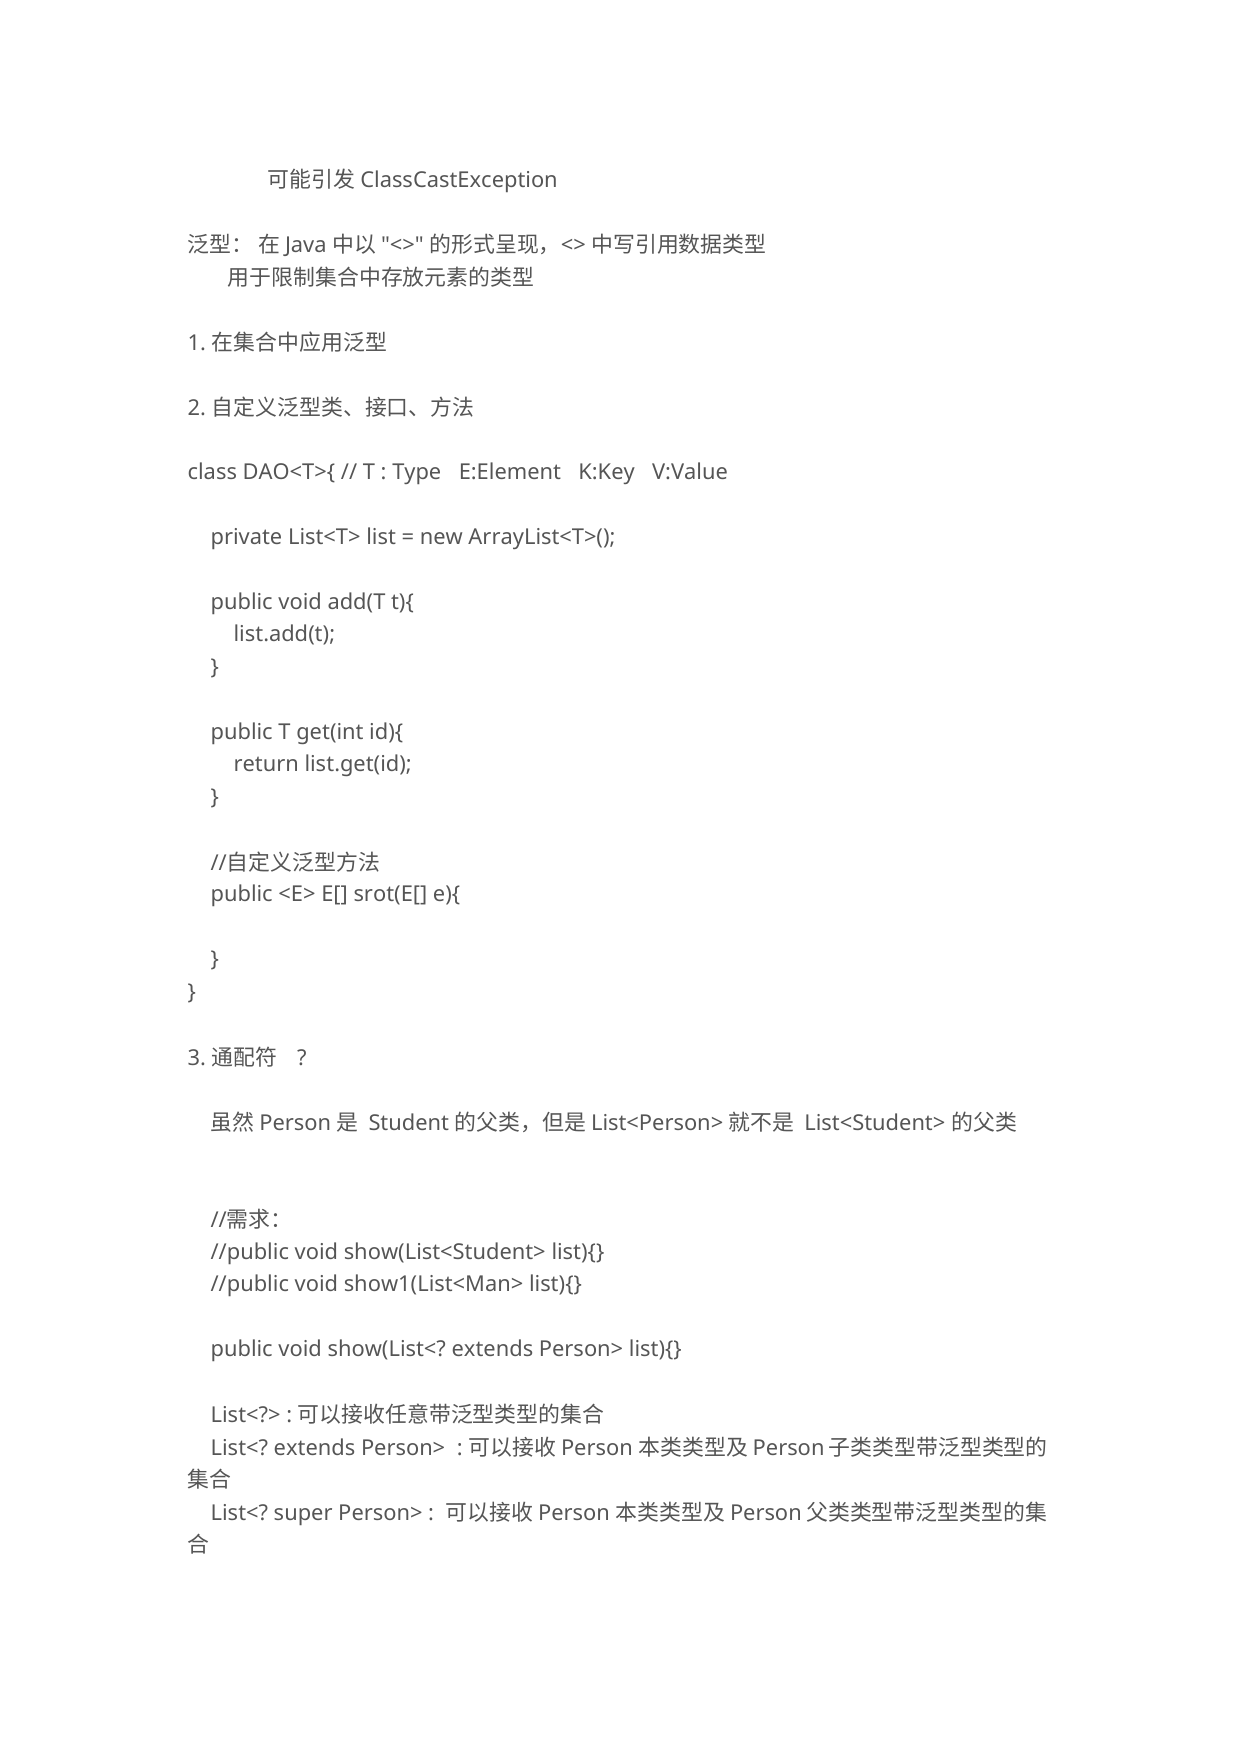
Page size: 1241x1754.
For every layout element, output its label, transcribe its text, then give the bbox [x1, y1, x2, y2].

text 泛型： 在 Java 中以 "<>" 的形式呈现，<> 中写引用数据类型 [187, 227, 1053, 259]
text } [187, 942, 1053, 974]
text 2. 自定义泛型类、接口、方法 [187, 389, 1053, 422]
text 虽然 Person 是 Student 的父类，但是 List<Person> 就不是 List<Student> 的父类 [187, 1104, 1053, 1137]
text return list.get(id); [187, 747, 1053, 779]
text 1. 在集合中应用泛型 [187, 324, 1053, 357]
text 用于限制集合中存放元素的类型 [187, 259, 1053, 292]
text list.add(t); [187, 617, 1053, 649]
text //自定义泛型方法 [187, 844, 1053, 877]
text public T get(int id){ [187, 714, 1053, 747]
text List<? super Person> : 可以接收 Person 本类类型及 Person父类类型带泛型类型的集合 [187, 1494, 1053, 1559]
text //需求： [187, 1202, 1053, 1234]
text public <E> E[] srot(E[] e){ [187, 877, 1053, 909]
text private List<T> list = new ArrayList<T>(); [187, 519, 1053, 552]
text public void add(T t){ [187, 584, 1053, 617]
text } [187, 974, 1053, 1007]
text List<?> : 可以接收任意带泛型类型的集合 [187, 1397, 1053, 1429]
text //public void show(List<Student> list){} [187, 1234, 1053, 1267]
text //public void show1(List<Man> list){} [187, 1267, 1053, 1299]
text } [187, 779, 1053, 812]
text class DAO<T>{ // T : Type E:Element K:Key V:Value [187, 454, 1053, 487]
text List<? extends Person> : 可以接收 Person 本类类型及 Person子类类型带泛型类型的集合 [187, 1429, 1053, 1494]
text 3. 通配符 ? [187, 1039, 1053, 1072]
text 可能引发 ClassCastException [187, 162, 1053, 194]
text public void show(List<? extends Person> list){} [187, 1332, 1053, 1364]
text } [187, 649, 1053, 682]
